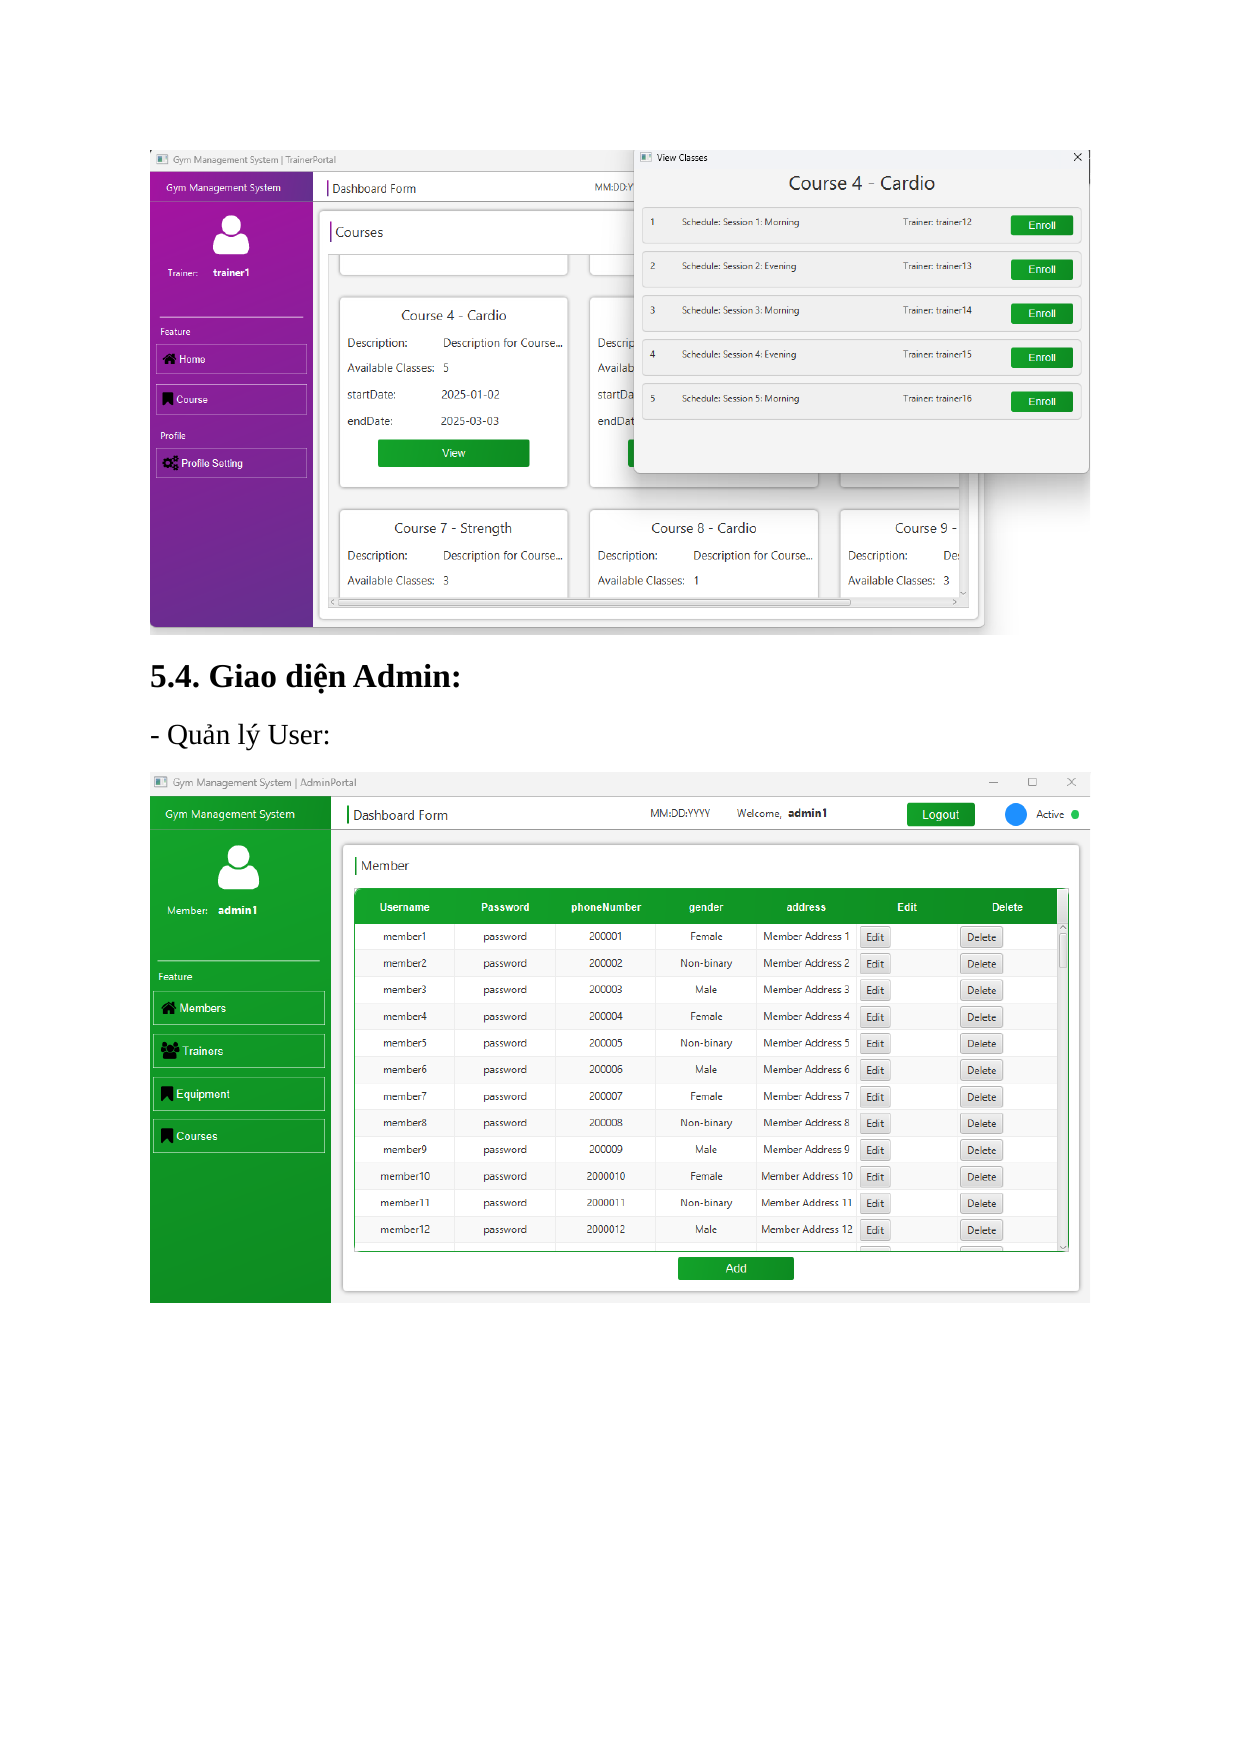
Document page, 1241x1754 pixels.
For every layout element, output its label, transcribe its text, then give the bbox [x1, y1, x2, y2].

text - Quản lý User: [150, 717, 1090, 751]
text 5.4. Giao diện Admin: [150, 657, 1090, 695]
picture [150, 772, 1091, 1303]
picture [150, 150, 1091, 635]
